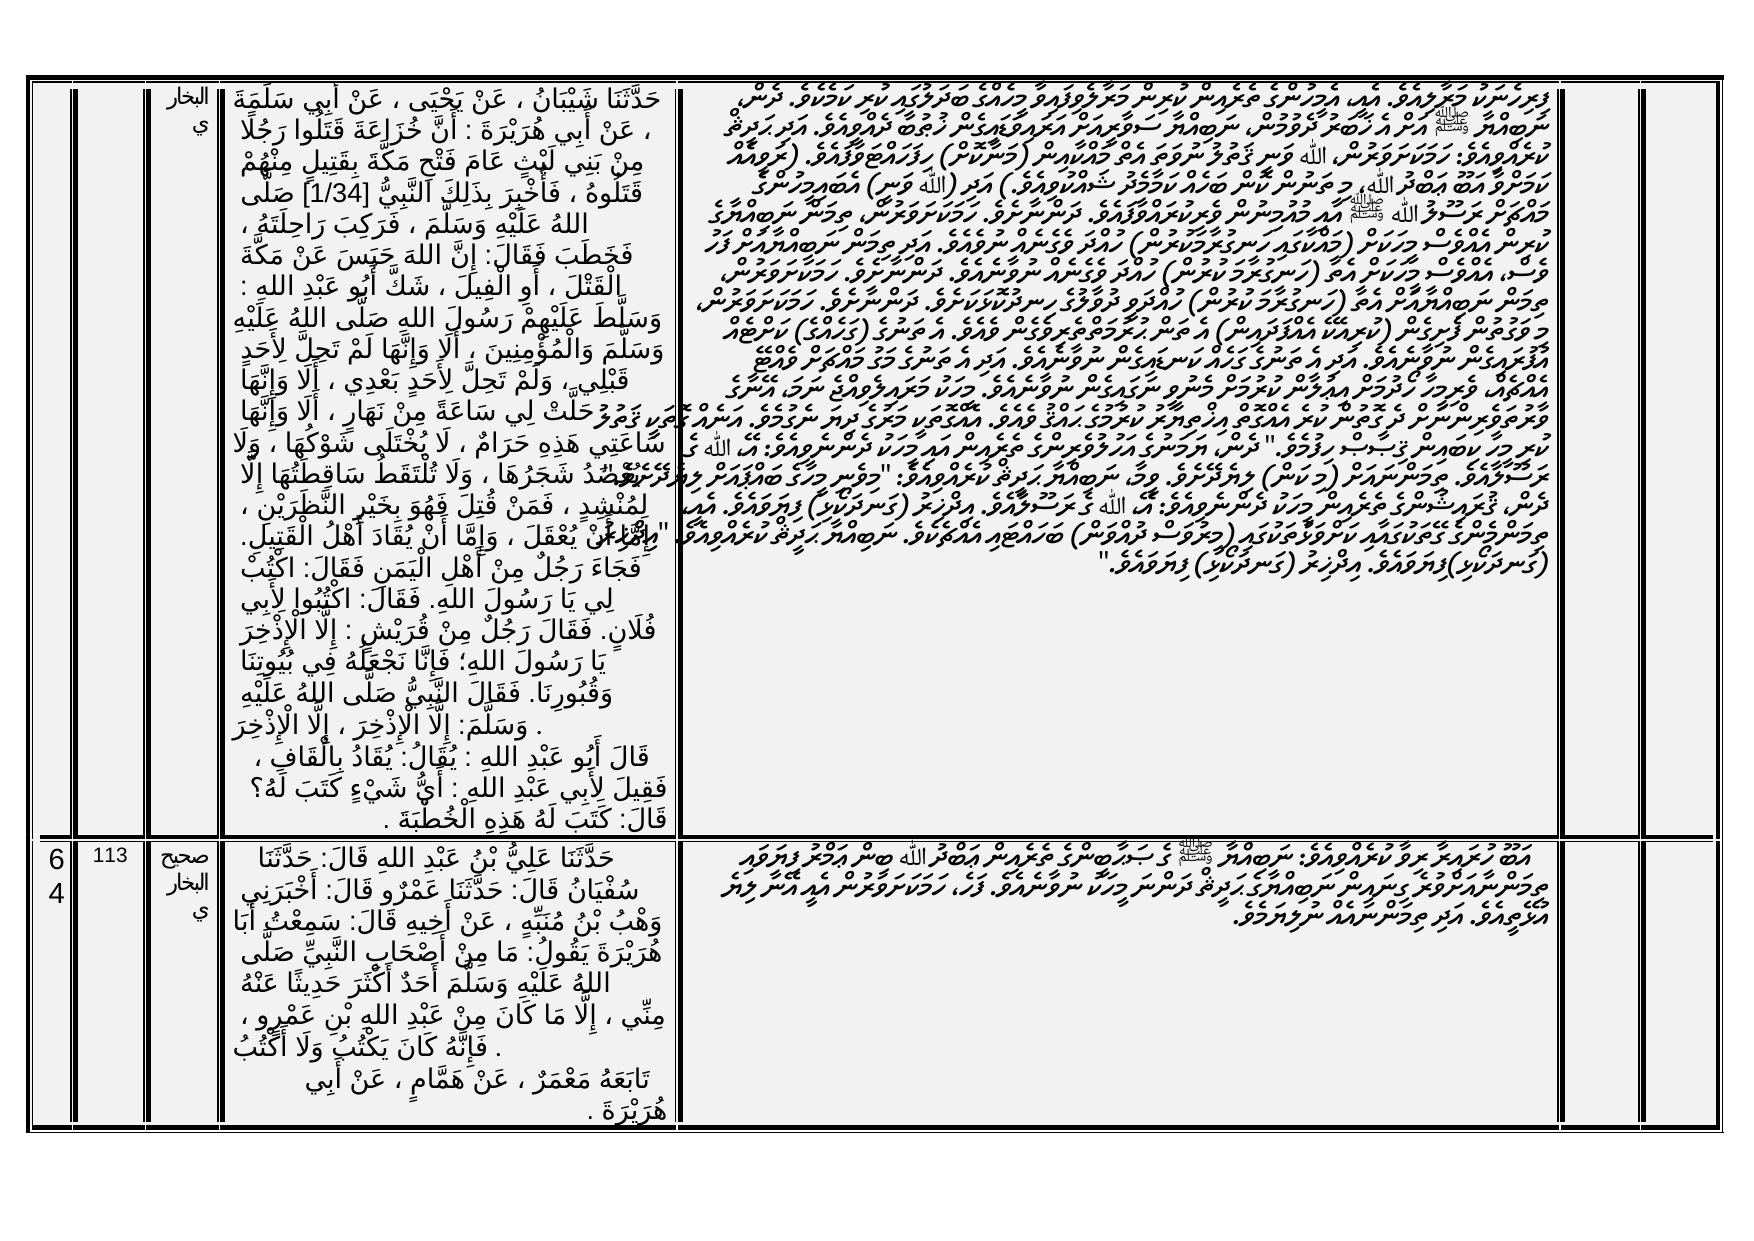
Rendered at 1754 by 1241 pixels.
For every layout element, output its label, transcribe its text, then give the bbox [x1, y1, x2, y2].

table_cell [30, 835, 74, 1125]
table_cell [1642, 835, 1719, 1125]
table_cell [30, 80, 74, 834]
table_cell 113 [74, 835, 147, 1125]
table_cell [1642, 83, 1716, 834]
table_cell صحيح البخاري [147, 835, 221, 1125]
table_cell صحيح البخاري [147, 80, 221, 834]
table_cell [1561, 80, 1642, 834]
table_cell އަބޫ ހުރައިރާ ރިވާ ކުރެއްވިއެވެ: ނަބިއްޔާ ﷺ ގެ ޞަޙާބީންގެ ތެރެއިން ޢަބްދު ﷲ ބިން ޢަމްރު ފިޔަވައި ތިމަންނާއަށްވުރެ ގިނައިން ނަބިއްޔާގެ ޙަދީޘް ދަންނަ މީހަކު ނުވާނެއެވެ. ފަހެ، ހަމަކަށަވަރުން އެއީ އޭނާ ލިޔެ އުޅޭތީއެވެ. އަދި ތިމަންނައެއް ނުލިޔަމެވެ. [679, 835, 1561, 1125]
table_cell 112 [74, 80, 147, 834]
table_cell [1561, 835, 1642, 1125]
table_cell حَدَّثَنَا عَلِيُّ بْنُ عَبْدِ اللهِ قَالَ: حَدَّثَنَا سُفْيَانُ قَالَ: حَدَّثَنَا عَمْرٌو قَالَ: أَخْبَرَنِي وَهْبُ بْنُ مُنَبِّهٍ ، عَنْ أَخِيهِ قَالَ: سَمِعْتُ أَبَا هُرَيْرَةَ يَقُولُ: مَا مِنْ أَصْحَابِ النَّبِيِّ صَلَّى اللهُ عَلَيْهِ وَسَلَّمَ أَحَدٌ أَكْثَرَ حَدِيثًا عَنْهُ مِنِّي ، إِلَّا مَا كَانَ مِنْ عَبْدِ اللهِ بْنِ عَمْرٍو ، فَإِنَّهُ كَانَ يَكْتُبُ وَلَا أَكْتُبُ . تَابَعَهُ مَعْمَرٌ ، عَنْ هَمَّامٍ ، عَنْ أَبِي هُرَيْرَةَ . [221, 835, 679, 1125]
